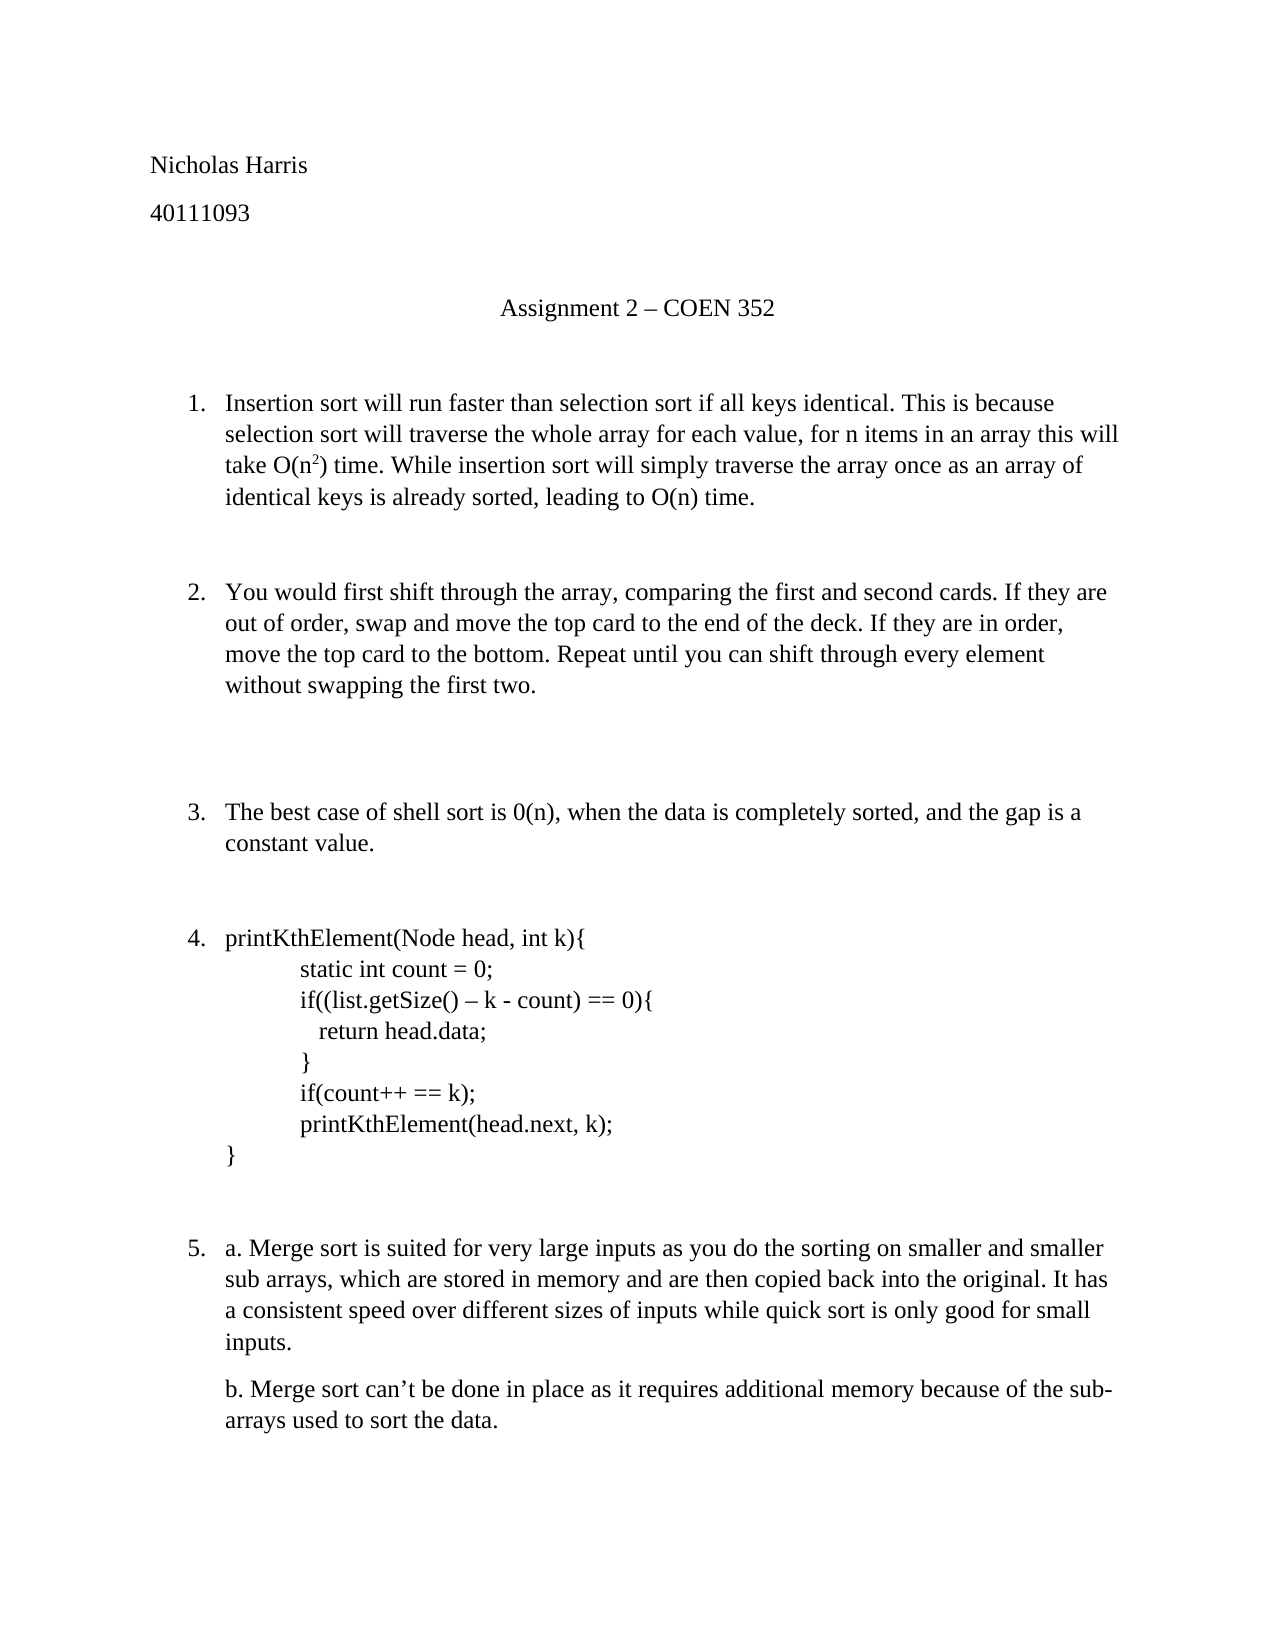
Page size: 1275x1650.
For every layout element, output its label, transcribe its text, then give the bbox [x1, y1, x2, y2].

list a. Merge sort is suited for very large inputs as you do the sorting on smaller and smaller sub arrays, which are stored in memory and are then copied back into the original. It has a consistent speed over different sizes of inputs while quick sort is only good for small inputs. [187, 1233, 1125, 1355]
list static int count = 0; [300, 954, 1125, 983]
list The best case of shell sort is 0(n), when the data is completely sorted, and the gap is a constant value. [187, 797, 1125, 856]
list printKthElement(Node head, int k){ [187, 923, 1125, 952]
list printKthElement(head.next, k); [300, 1109, 1125, 1138]
list if((list.getSize() – k - count) == 0){ [300, 985, 1125, 1014]
list if(count++ == k); [300, 1078, 1125, 1107]
text Nicholas Harris [150, 150, 1125, 179]
text b. Merge sort can’t be done in place as it requires additional memory because of the sub-arrays used to sort the data. [225, 1374, 1125, 1434]
list return head.data; [300, 1016, 1125, 1045]
list Insertion sort will run faster than selection sort if all keys identical. This is because selection sort will traverse the whole array for each value, for n items in an array this will take O(n2) time. While insertion sort will simply traverse the array once as an array of identical keys is already sorted, leading to O(n) time. [187, 388, 1125, 510]
text 40111093 [150, 198, 1125, 226]
list } [300, 1047, 1125, 1076]
text Assignment 2 – COEN 352 [150, 293, 1125, 322]
list You would first shift through the array, comparing the first and second cards. If they are out of order, swap and move the top card to the end of the deck. If they are in order, move the top card to the bottom. Repeat until you can shift through every element without swapping the first two. [187, 577, 1125, 699]
list } [225, 1140, 1125, 1169]
